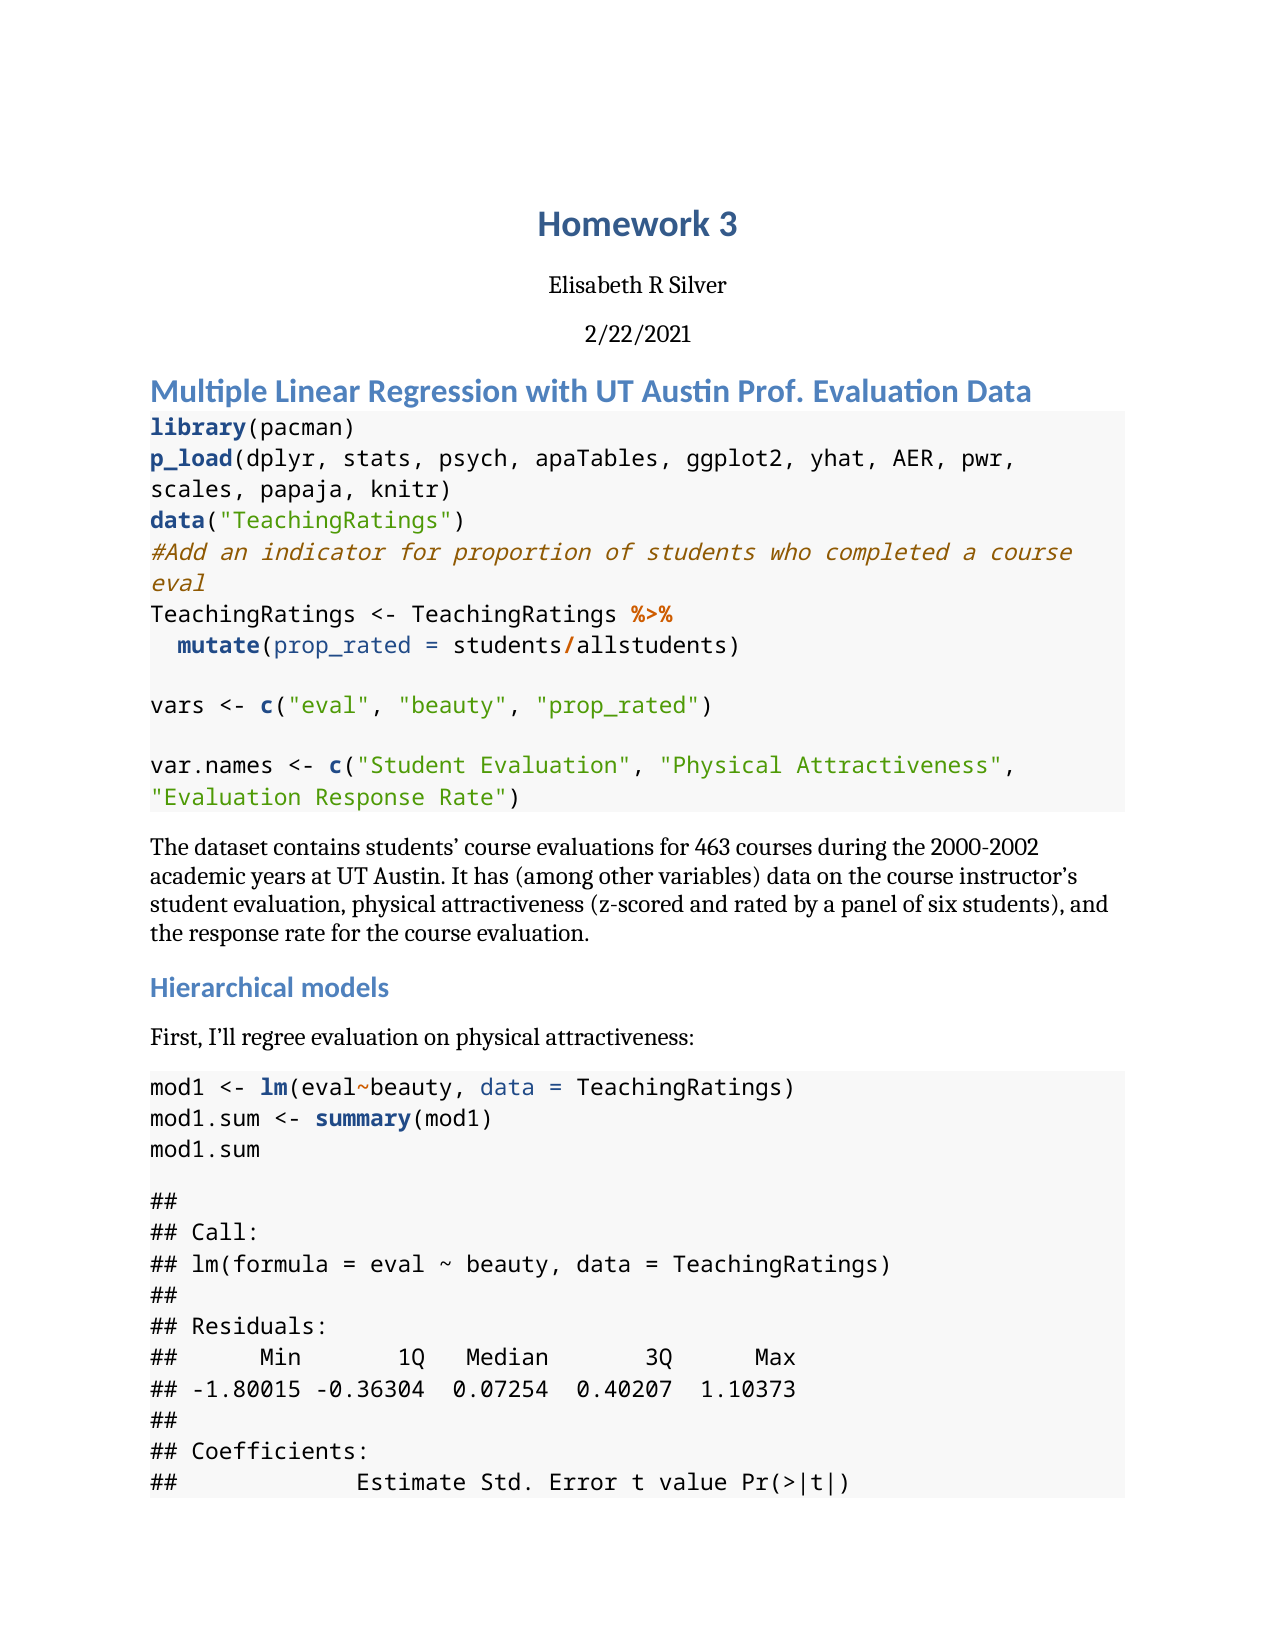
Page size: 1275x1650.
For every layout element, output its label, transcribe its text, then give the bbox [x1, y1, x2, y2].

subtitle Hierarchical models [150, 969, 1125, 1004]
text library(pacman) p_load(dplyr, stats, psych, apaTables, ggplot2, yhat, AER, pwr, scales, papaja, knitr) data("TeachingRatings") #Add an indicator for proportion of students who completed a course eval TeachingRatings <- TeachingRatings %>% mutate(prop_rated = students/allstudents) vars <- c("eval", "beauty", "prop_rated") var.names <- c("Student Evaluation", "Physical Attractiveness", "Evaluation Response Rate") [150, 411, 1125, 812]
text 2/22/2021 [150, 320, 1125, 349]
text The dataset contains students’ course evaluations for 463 courses during the 2000-2002 academic years at UT Austin. It has (among other variables) data on the course instructor’s student evaluation, physical attractiveness (z-scored and rated by a panel of six students), and the response rate for the course evaluation. [150, 833, 1125, 948]
subtitle Multiple Linear Regression with UT Austin Prof. Evaluation Data [150, 370, 1125, 411]
text First, I’ll regree evaluation on physical attractiveness: [150, 1023, 1125, 1052]
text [150, 1185, 1125, 1498]
title Homework 3 [150, 200, 1125, 246]
text mod1 <- lm(eval~beauty, data = TeachingRatings) mod1.sum <- summary(mod1) mod1.sum [260, 1071, 1125, 1164]
text Elisabeth R Silver [150, 271, 1125, 299]
